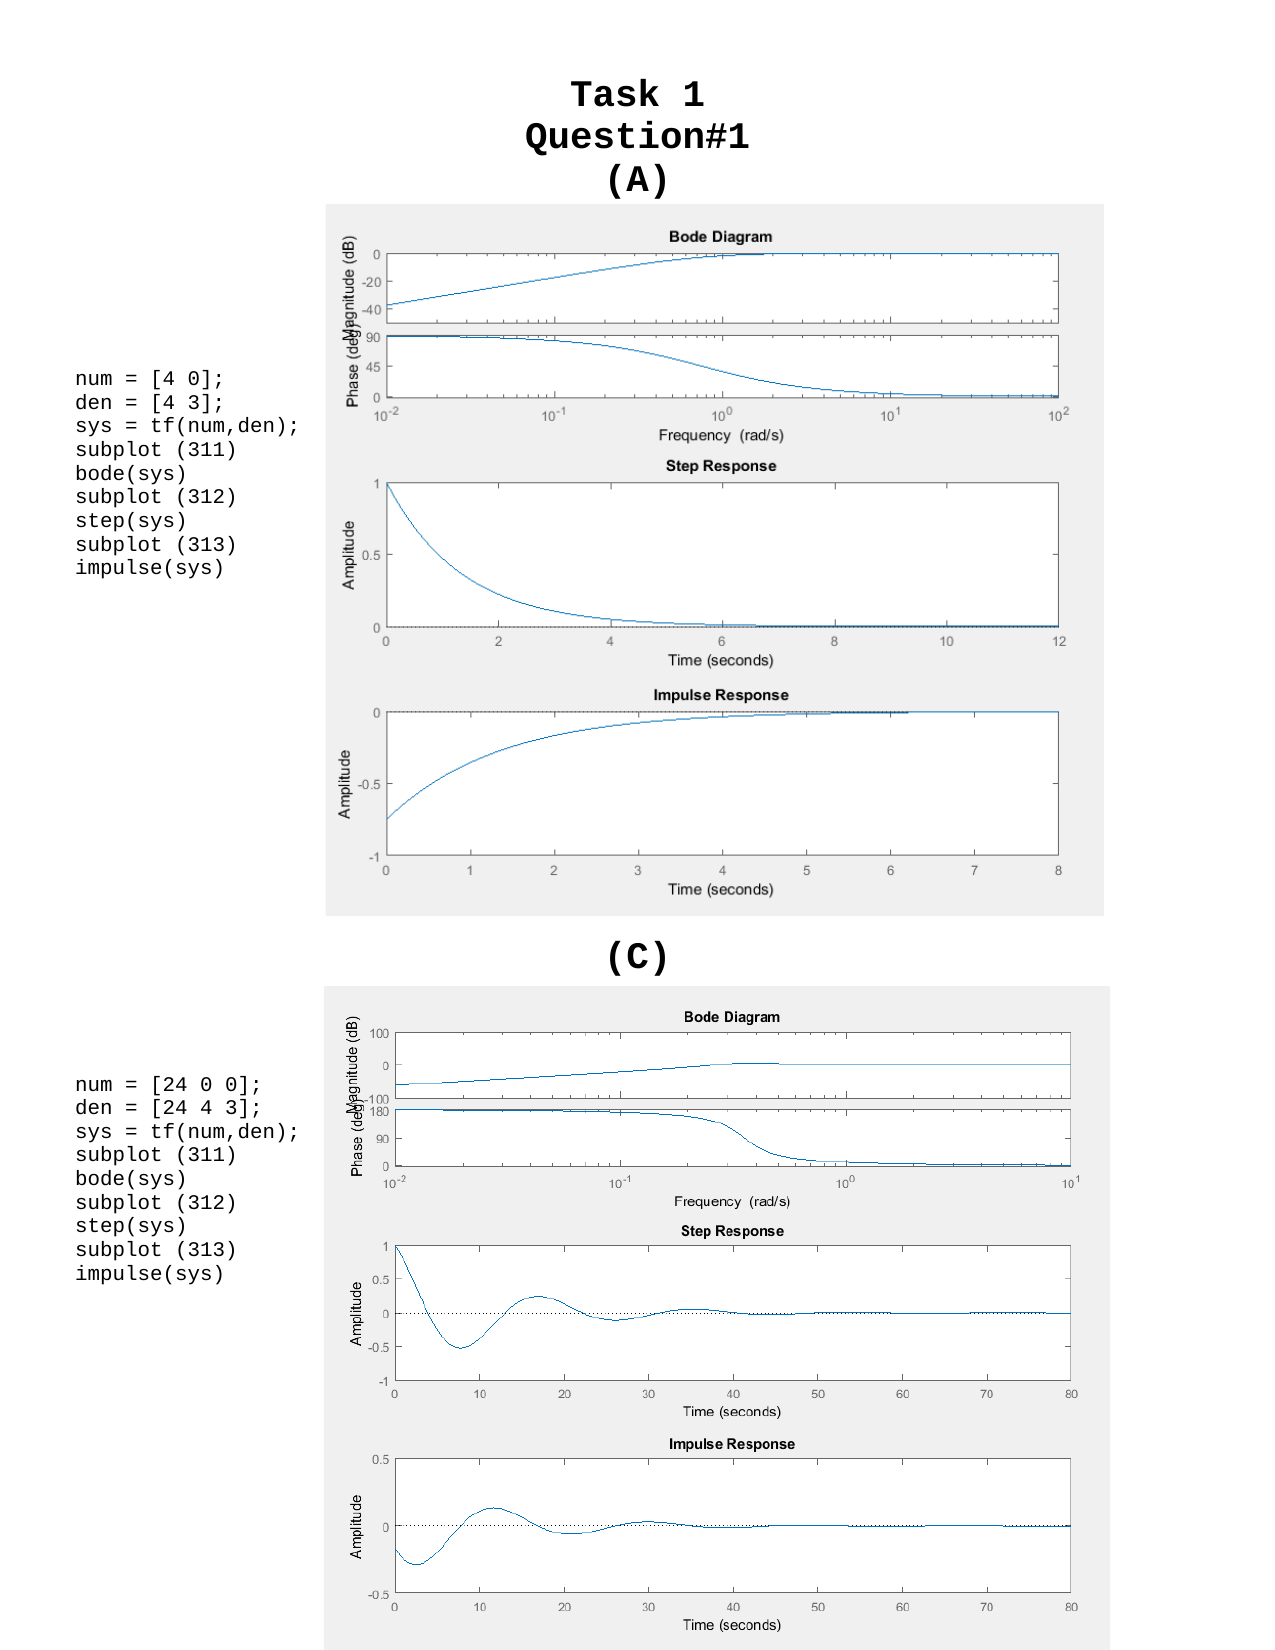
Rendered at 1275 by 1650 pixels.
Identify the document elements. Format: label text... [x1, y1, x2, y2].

text (C) [75, 937, 1200, 980]
text impulse(sys) [75, 557, 1200, 581]
text step(sys) [75, 510, 1200, 533]
text den = [4 3]; [75, 392, 1200, 415]
text bode(sys) [75, 1168, 1200, 1192]
text Question#1 [75, 117, 1200, 160]
text subplot (312) [75, 486, 1200, 510]
text (A) [75, 160, 1200, 202]
text sys = tf(num,den); [75, 415, 1200, 439]
picture [325, 581, 1104, 916]
text subplot (313) [75, 533, 1200, 557]
text num = [4 0]; [75, 368, 1200, 392]
text sys = tf(num,den); [75, 1121, 1200, 1144]
text subplot (312) [75, 1192, 1200, 1215]
text den = [24 4 3]; [75, 1097, 1200, 1121]
picture [325, 204, 1104, 368]
text subplot (313) [75, 1239, 1200, 1263]
picture [323, 1286, 1110, 1650]
text step(sys) [75, 1215, 1200, 1239]
text bode(sys) [75, 463, 1200, 486]
picture [323, 986, 1110, 1073]
text subplot (311) [75, 439, 1200, 463]
text Task 1 [75, 75, 1200, 117]
text num = [24 0 0]; [75, 1073, 1200, 1097]
text subplot (311) [75, 1144, 1200, 1168]
text impulse(sys) [75, 1263, 1200, 1286]
